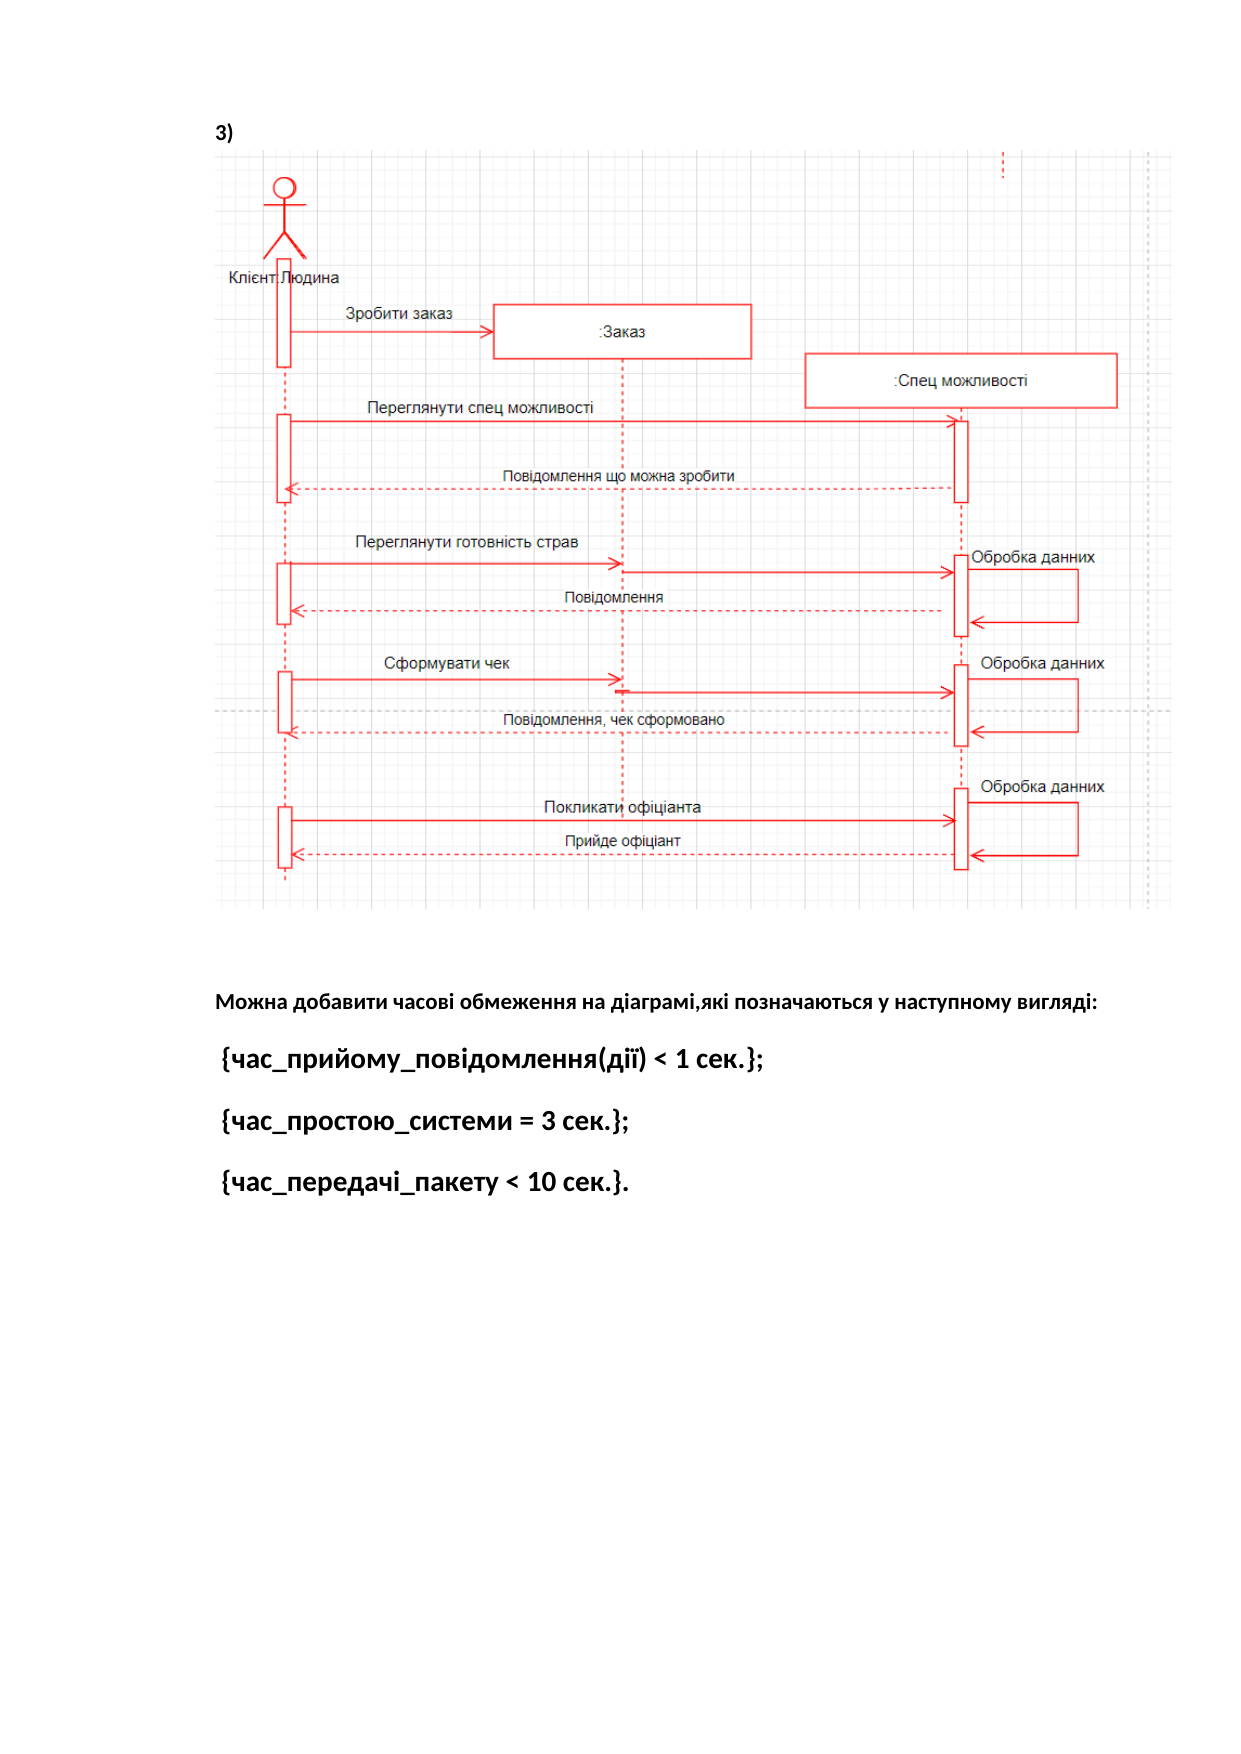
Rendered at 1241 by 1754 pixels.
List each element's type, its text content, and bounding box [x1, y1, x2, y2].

text {час_прийому_повідомлення(дії) < 1 сек.}; [215, 1040, 1152, 1075]
picture [214, 150, 1173, 909]
text Можна добавити часові обмеження на діаграмі,які позначаються у наступному вигляді: [215, 987, 1152, 1015]
text 3) [215, 118, 1152, 150]
text {час_передачі_пакету < 10 сек.}. [215, 1163, 1152, 1199]
text {час_простою_системи = 3 сек.}; [215, 1102, 1152, 1137]
